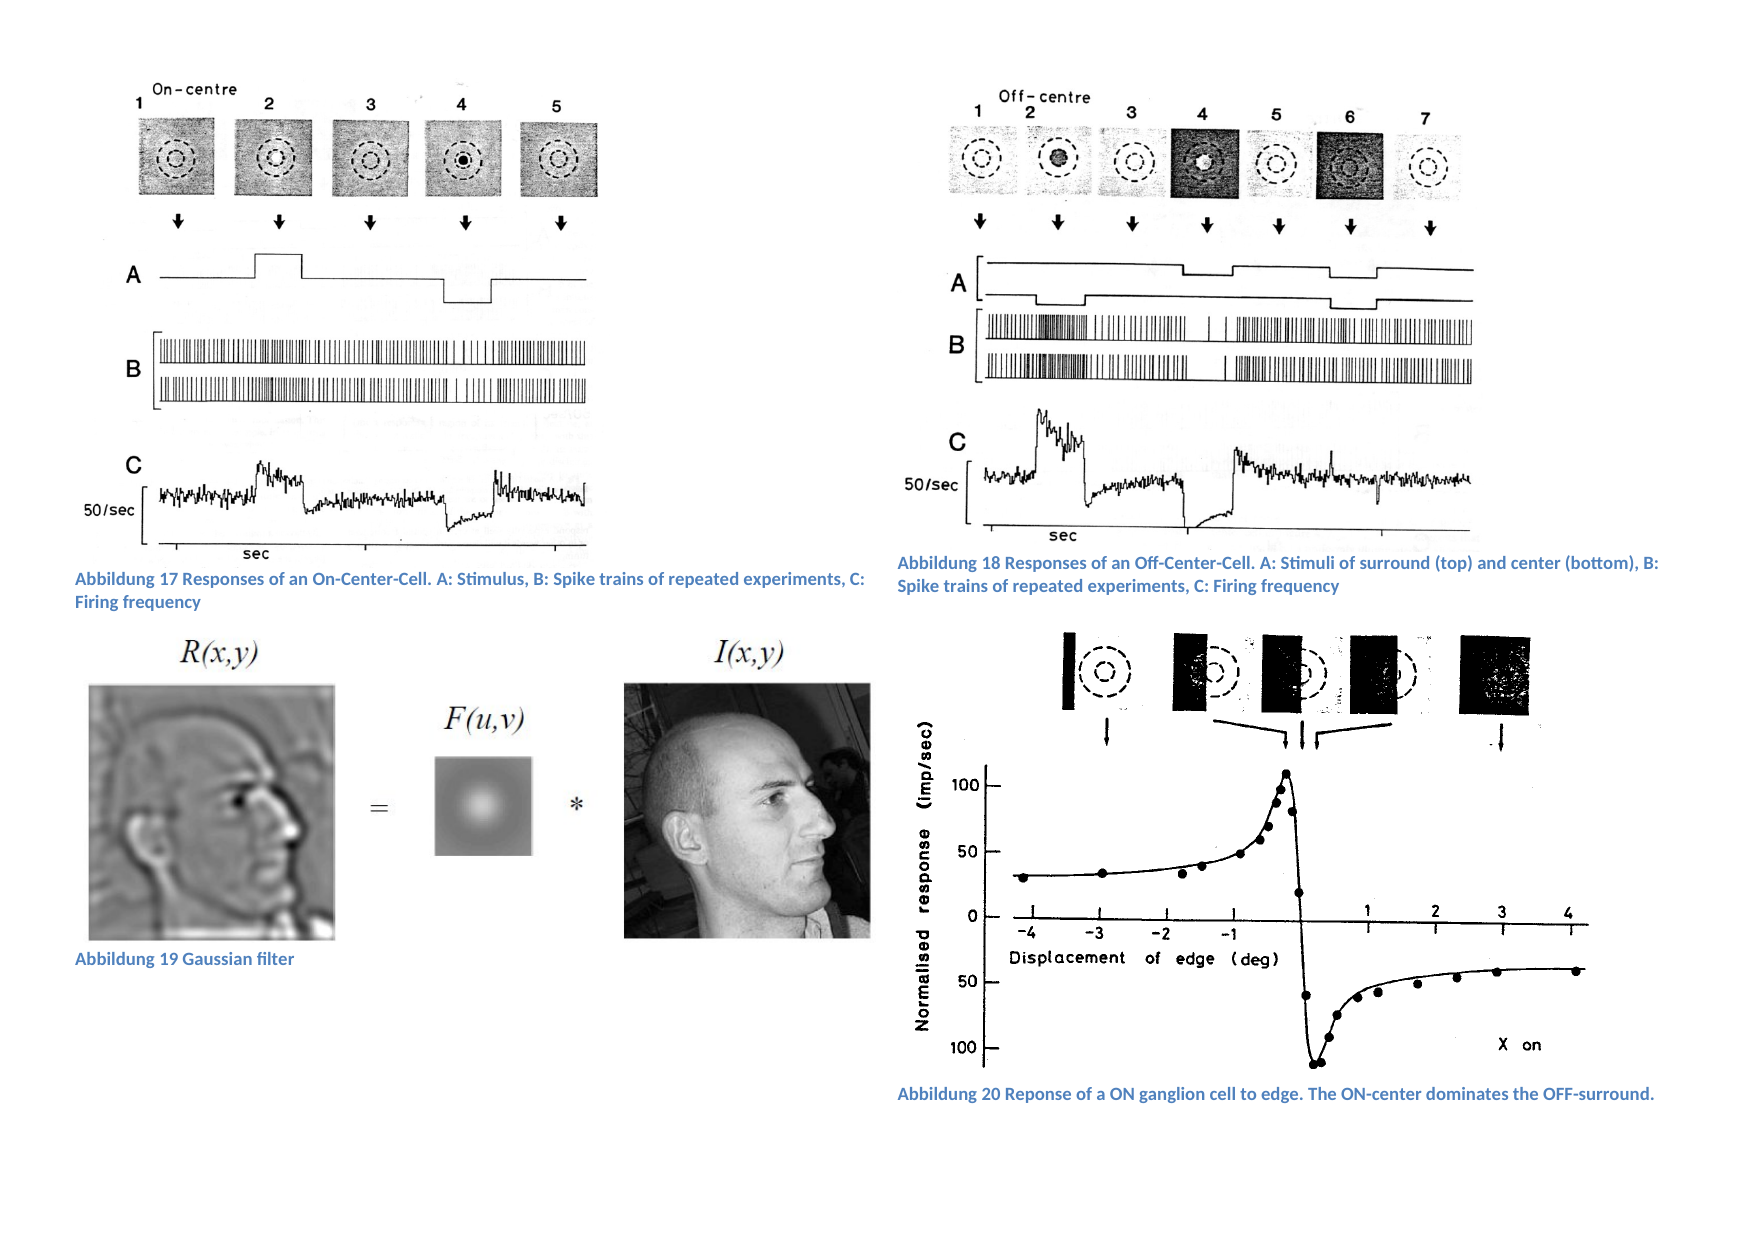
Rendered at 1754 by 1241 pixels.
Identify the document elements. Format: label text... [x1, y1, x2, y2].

picture [897, 75, 1484, 552]
picture [75, 622, 878, 948]
table_cell Abbildung 20 Reponse of a ON ganglion cell to edge. The ON-center dominates the OFF-surround. [886, 622, 1690, 1154]
table_cell Abbildung 17 Responses of an On-Center-Cell. A: Stimulus, B: Spike trains of repeated experiments, C: Firing frequency [64, 75, 886, 622]
picture [897, 622, 1607, 1082]
picture [75, 75, 610, 568]
table_cell Abbildung 18 Responses of an Off-Center-Cell. A: Stimuli of surround (top) and center (bottom), B: Spike trains of repeated experiments, C: Firing frequency [886, 75, 1690, 622]
